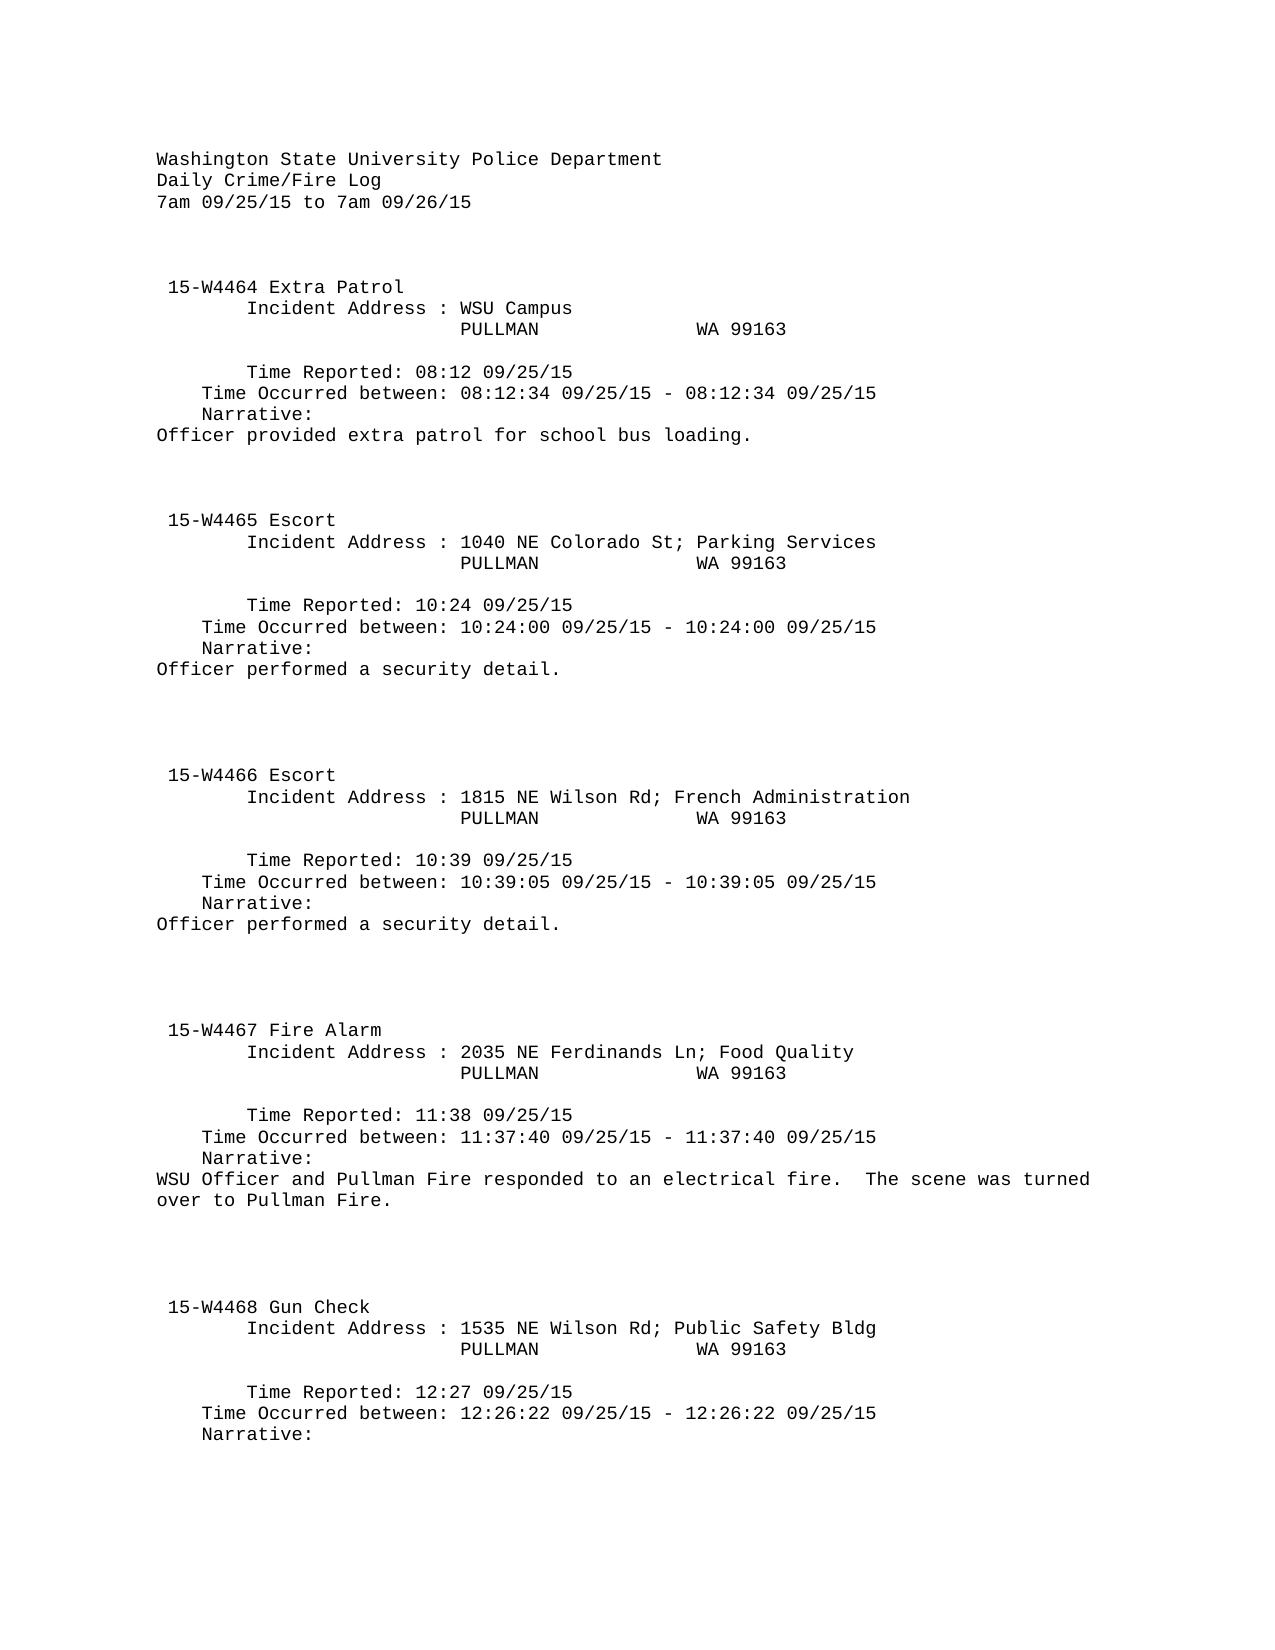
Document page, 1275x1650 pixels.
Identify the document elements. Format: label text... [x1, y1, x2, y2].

text PULLMAN WA 99163 [156, 554, 1118, 575]
text 15-W4468 Gun Check [156, 1297, 1118, 1319]
text Time Occurred between: 08:12:34 09/25/15 - 08:12:34 09/25/15 [156, 384, 1118, 405]
text 15-W4465 Escort [156, 511, 1118, 532]
text Incident Address : 1815 NE Wilson Rd; French Administration [156, 787, 1118, 809]
text PULLMAN WA 99163 [156, 1064, 1118, 1085]
text Narrative: [156, 894, 1118, 915]
text 15-W4466 Escort [156, 766, 1118, 787]
text PULLMAN WA 99163 [156, 1340, 1118, 1361]
text Washington State University Police Department [156, 150, 1118, 171]
text 15-W4464 Extra Patrol [156, 277, 1118, 299]
text Incident Address : WSU Campus [156, 299, 1118, 320]
text Narrative: [156, 405, 1118, 426]
text Officer provided extra patrol for school bus loading. [156, 426, 1118, 447]
text PULLMAN WA 99163 [156, 320, 1118, 341]
text Narrative: [156, 1425, 1118, 1446]
text Time Reported: 11:38 09/25/15 [156, 1106, 1118, 1127]
text 15-W4467 Fire Alarm [156, 1021, 1118, 1042]
text Time Occurred between: 10:39:05 09/25/15 - 10:39:05 09/25/15 [156, 872, 1118, 894]
text Incident Address : 1535 NE Wilson Rd; Public Safety Bldg [156, 1319, 1118, 1340]
text Narrative: [156, 639, 1118, 660]
text Time Reported: 12:27 09/25/15 [156, 1382, 1118, 1404]
text WSU Officer and Pullman Fire responded to an electrical fire. The scene was turned over to Pullman Fire. [156, 1170, 1118, 1212]
text Incident Address : 1040 NE Colorado St; Parking Services [156, 532, 1118, 554]
text Narrative: [156, 1149, 1118, 1170]
text Time Occurred between: 11:37:40 09/25/15 - 11:37:40 09/25/15 [156, 1127, 1118, 1149]
text Time Occurred between: 10:24:00 09/25/15 - 10:24:00 09/25/15 [156, 617, 1118, 639]
text Time Reported: 10:39 09/25/15 [156, 851, 1118, 872]
text Officer performed a security detail. [156, 915, 1118, 936]
text 7am 09/25/15 to 7am 09/26/15 [156, 192, 1118, 214]
text Time Reported: 08:12 09/25/15 [156, 362, 1118, 384]
text Daily Crime/Fire Log [156, 171, 1118, 192]
text Time Occurred between: 12:26:22 09/25/15 - 12:26:22 09/25/15 [156, 1404, 1118, 1425]
text PULLMAN WA 99163 [156, 809, 1118, 830]
text Incident Address : 2035 NE Ferdinands Ln; Food Quality [156, 1042, 1118, 1064]
text Time Reported: 10:24 09/25/15 [156, 596, 1118, 617]
text Officer performed a security detail. [156, 660, 1118, 681]
